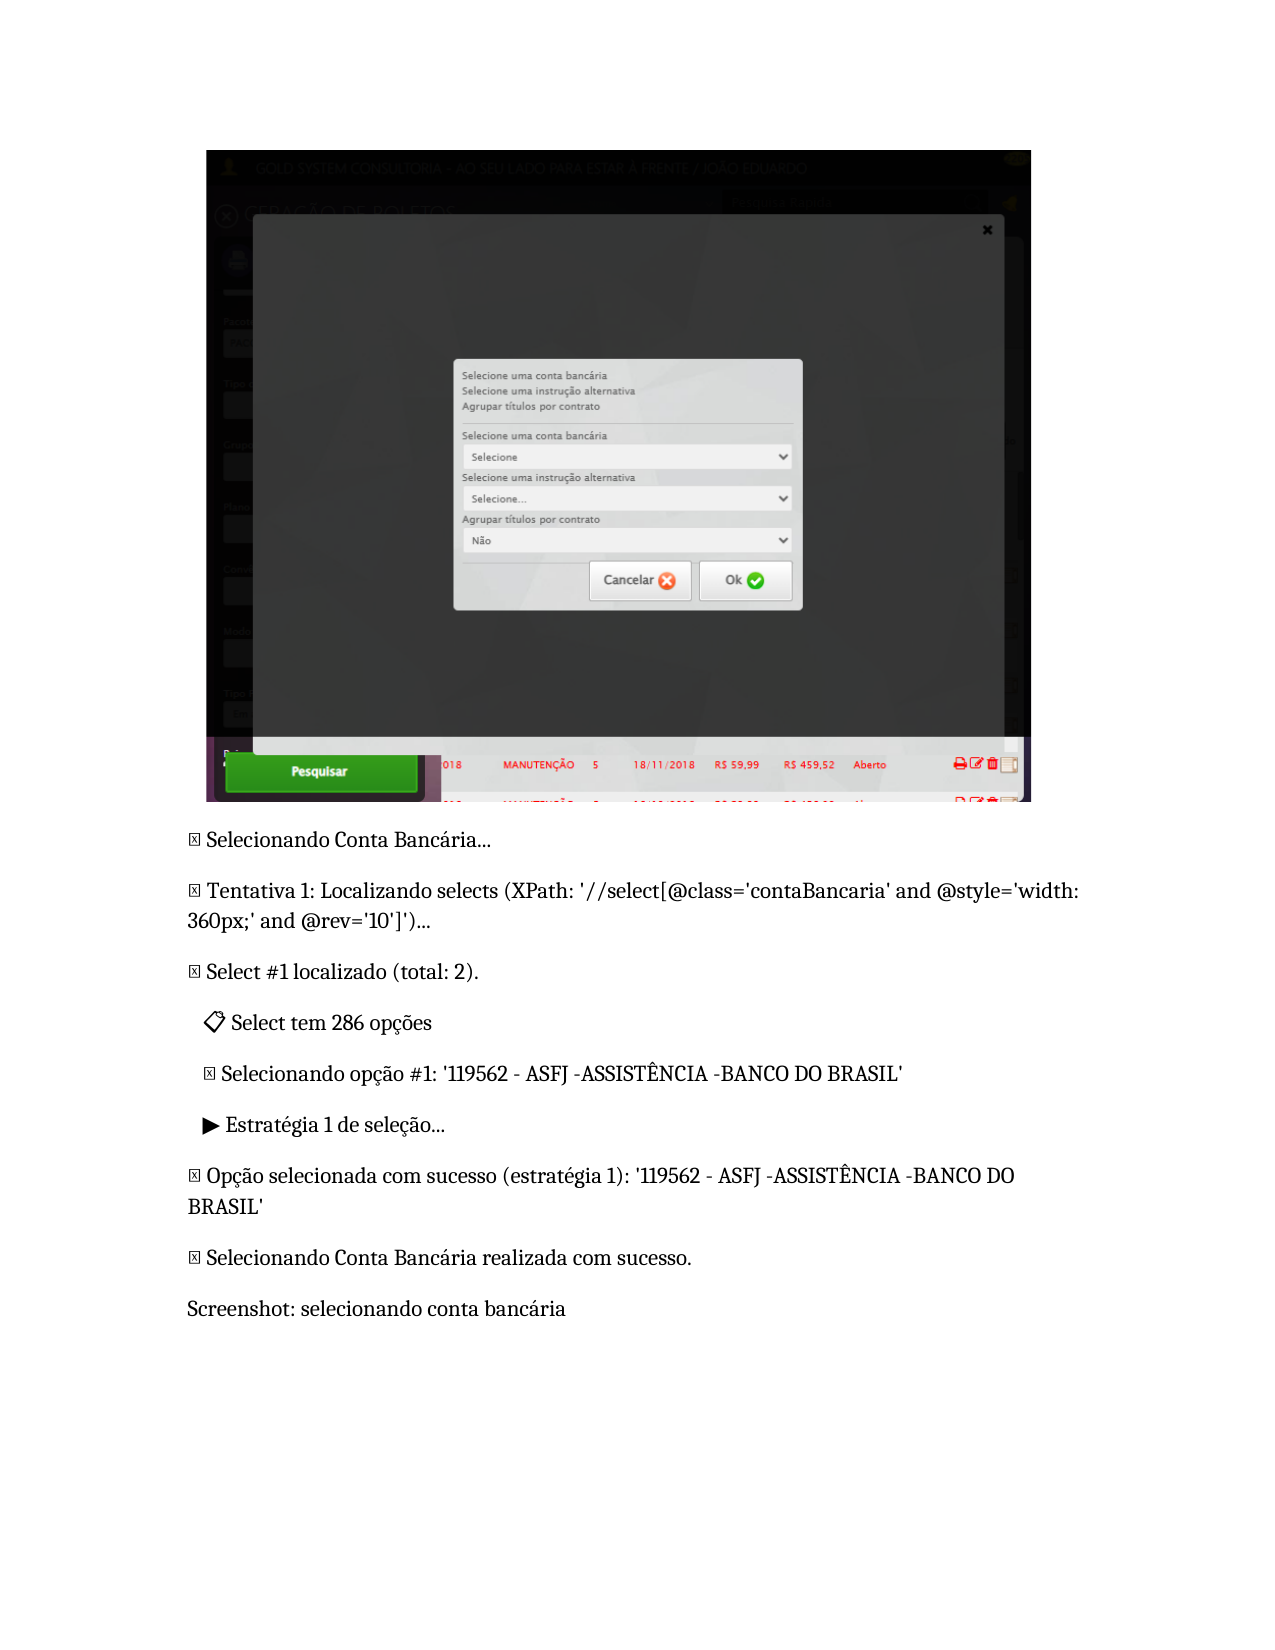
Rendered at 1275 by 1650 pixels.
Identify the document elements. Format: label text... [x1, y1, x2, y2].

picture [206, 150, 1032, 802]
text 🎯 Select #1 localizado (total: 2). [187, 959, 1087, 985]
text ✅ Opção selecionada com sucesso (estratégia 1): '119562 - ASFJ -ASSISTÊNCIA -BANCO DO BRASIL' [187, 1163, 1087, 1220]
text Screenshot: selecionando conta bancária [187, 1296, 1087, 1322]
text ✅ Selecionando Conta Bancária realizada com sucesso. [187, 1244, 1087, 1271]
text 🔄 Selecionando Conta Bancária... [187, 827, 1087, 853]
text 🔎 Tentativa 1: Localizando selects (XPath: '//select[@class='contaBancaria' and @style='width: 360px;' and @rev='10']')... [187, 878, 1087, 934]
text ▶️ Estratégia 1 de seleção... [187, 1112, 1087, 1138]
text 🎯 Selecionando opção #1: '119562 - ASFJ -ASSISTÊNCIA -BANCO DO BRASIL' [187, 1061, 1087, 1087]
text 📋 Select tem 286 opções [187, 1010, 1087, 1036]
